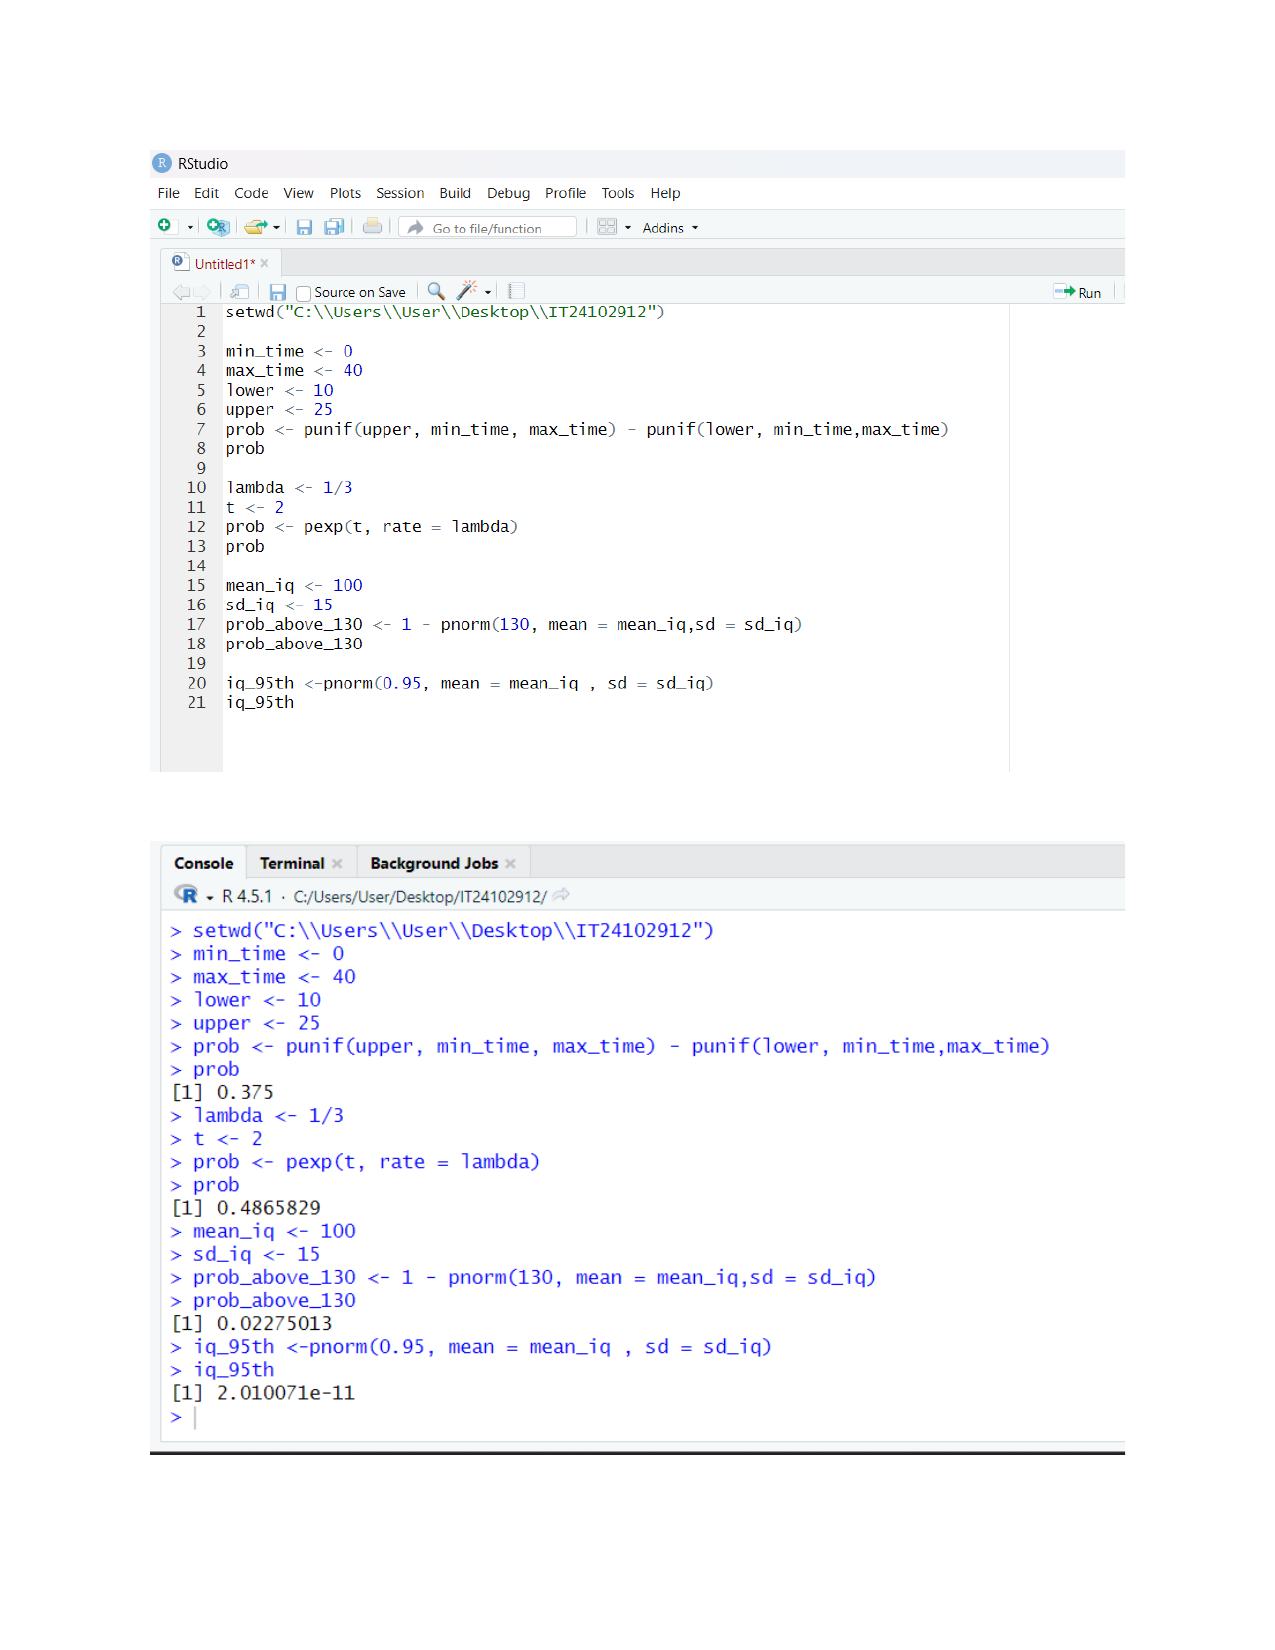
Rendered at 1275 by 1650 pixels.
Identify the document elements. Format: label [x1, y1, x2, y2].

picture [150, 841, 1125, 1455]
picture [150, 150, 1125, 772]
